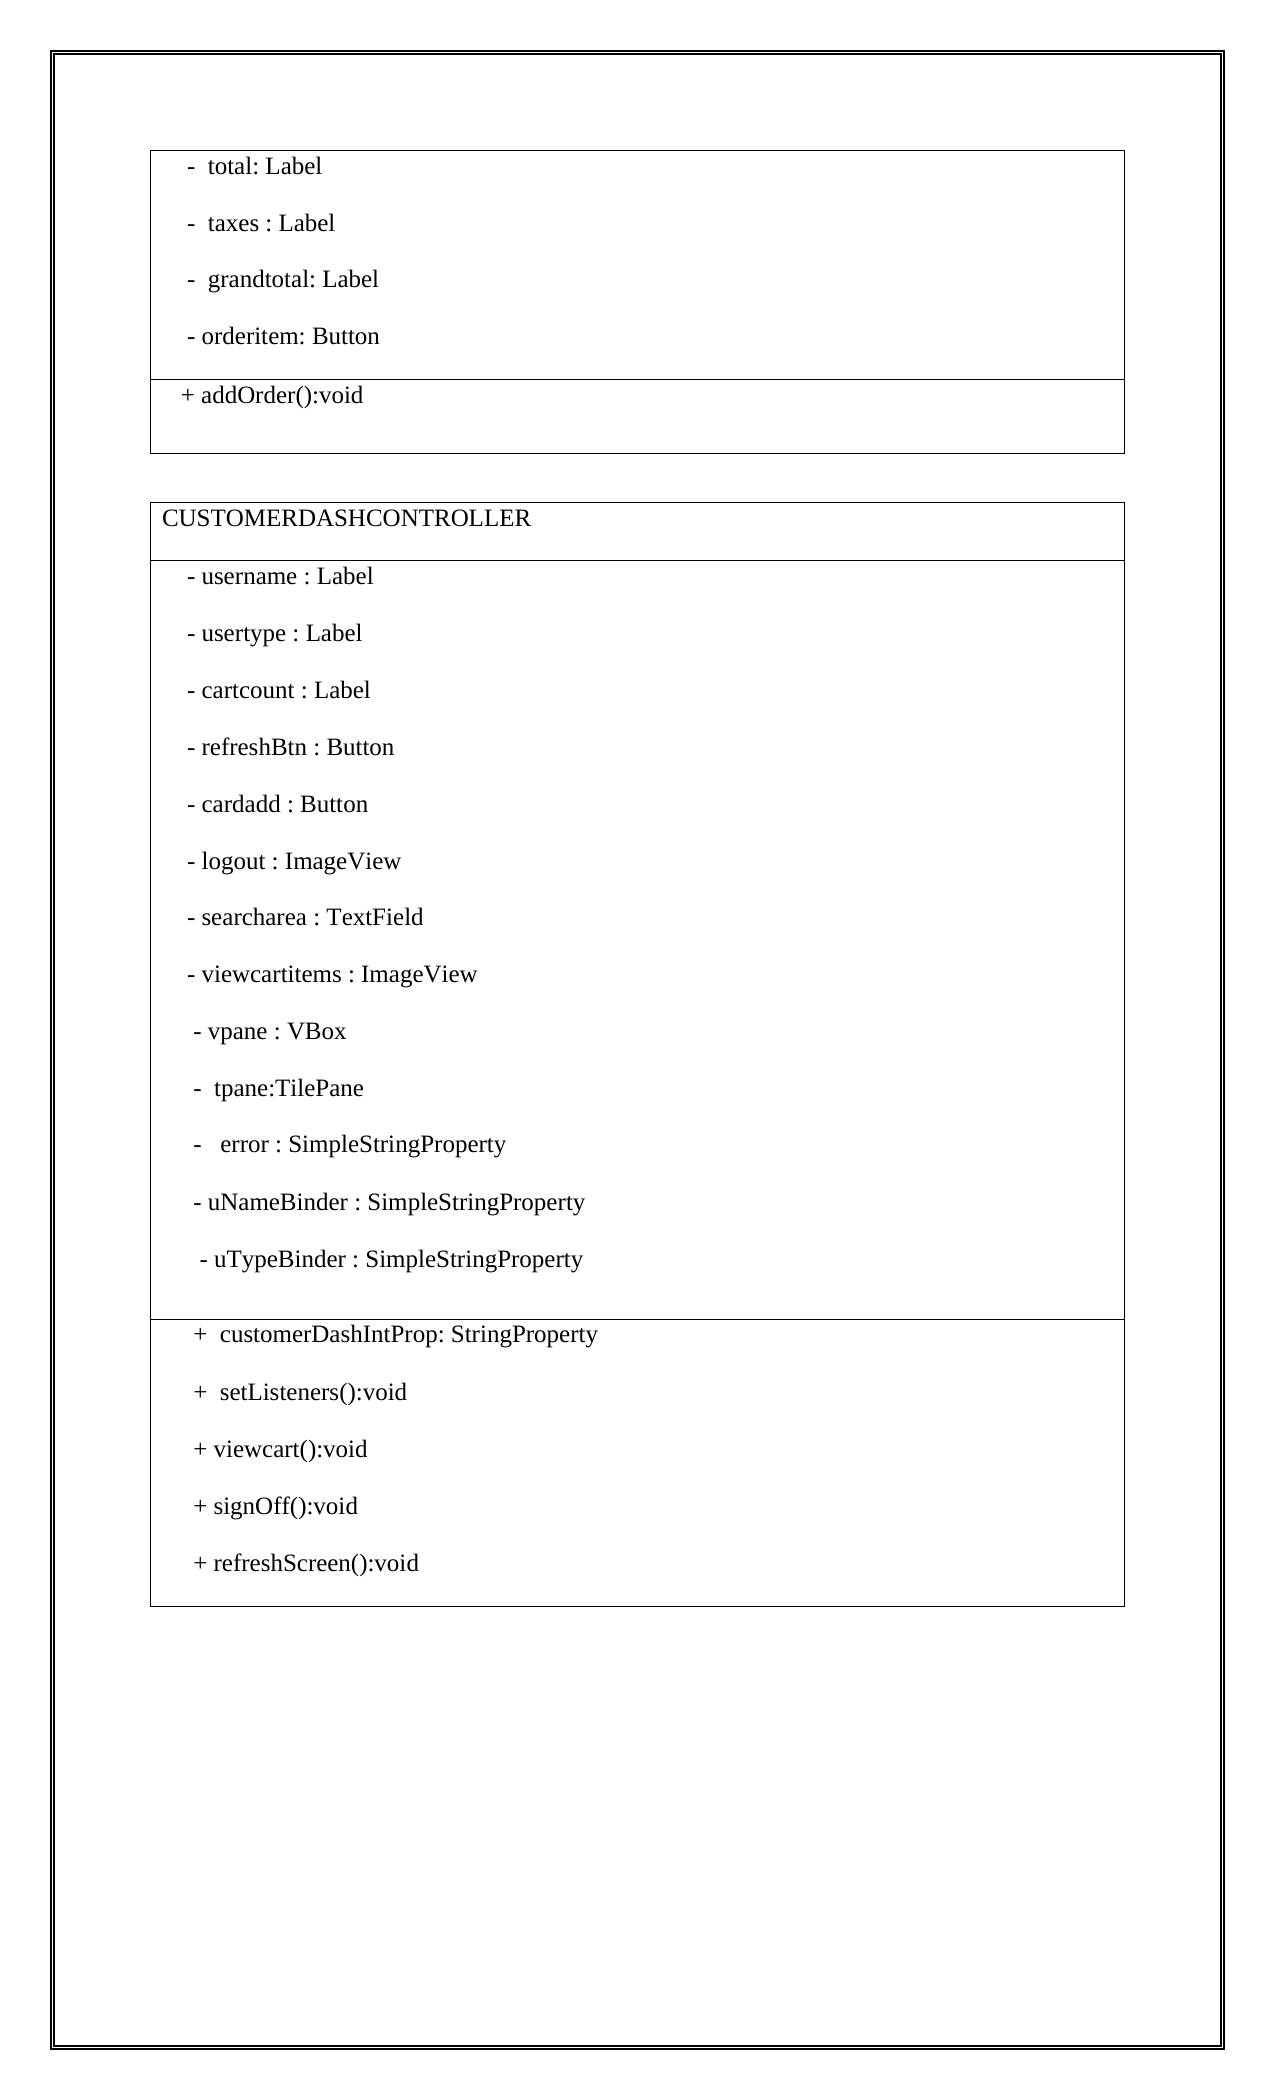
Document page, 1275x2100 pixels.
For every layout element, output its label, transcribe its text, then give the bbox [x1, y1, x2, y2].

table_cell + customerDashIntProp: StringProperty + setListeners():void + viewcart():void + signOff():void + refreshScreen():void [151, 1320, 1124, 1606]
table_cell - total: Label - taxes : Label - grandtotal: Label - orderitem: Button [151, 151, 1124, 379]
table_cell - username : Label - usertype : Label - cartcount : Label - refreshBtn : Button - cardadd : Button - logout : ImageView - searcharea : TextField - viewcartitems : ImageView - vpane : VBox - tpane:TilePane - error : SimpleStringProperty - uNameBinder : SimpleStringProperty - uTypeBinder : SimpleStringProperty [151, 561, 1124, 1318]
table_header CUSTOMERDASHCONTROLLER [151, 503, 1124, 560]
table_cell + addOrder():void [151, 380, 1124, 453]
